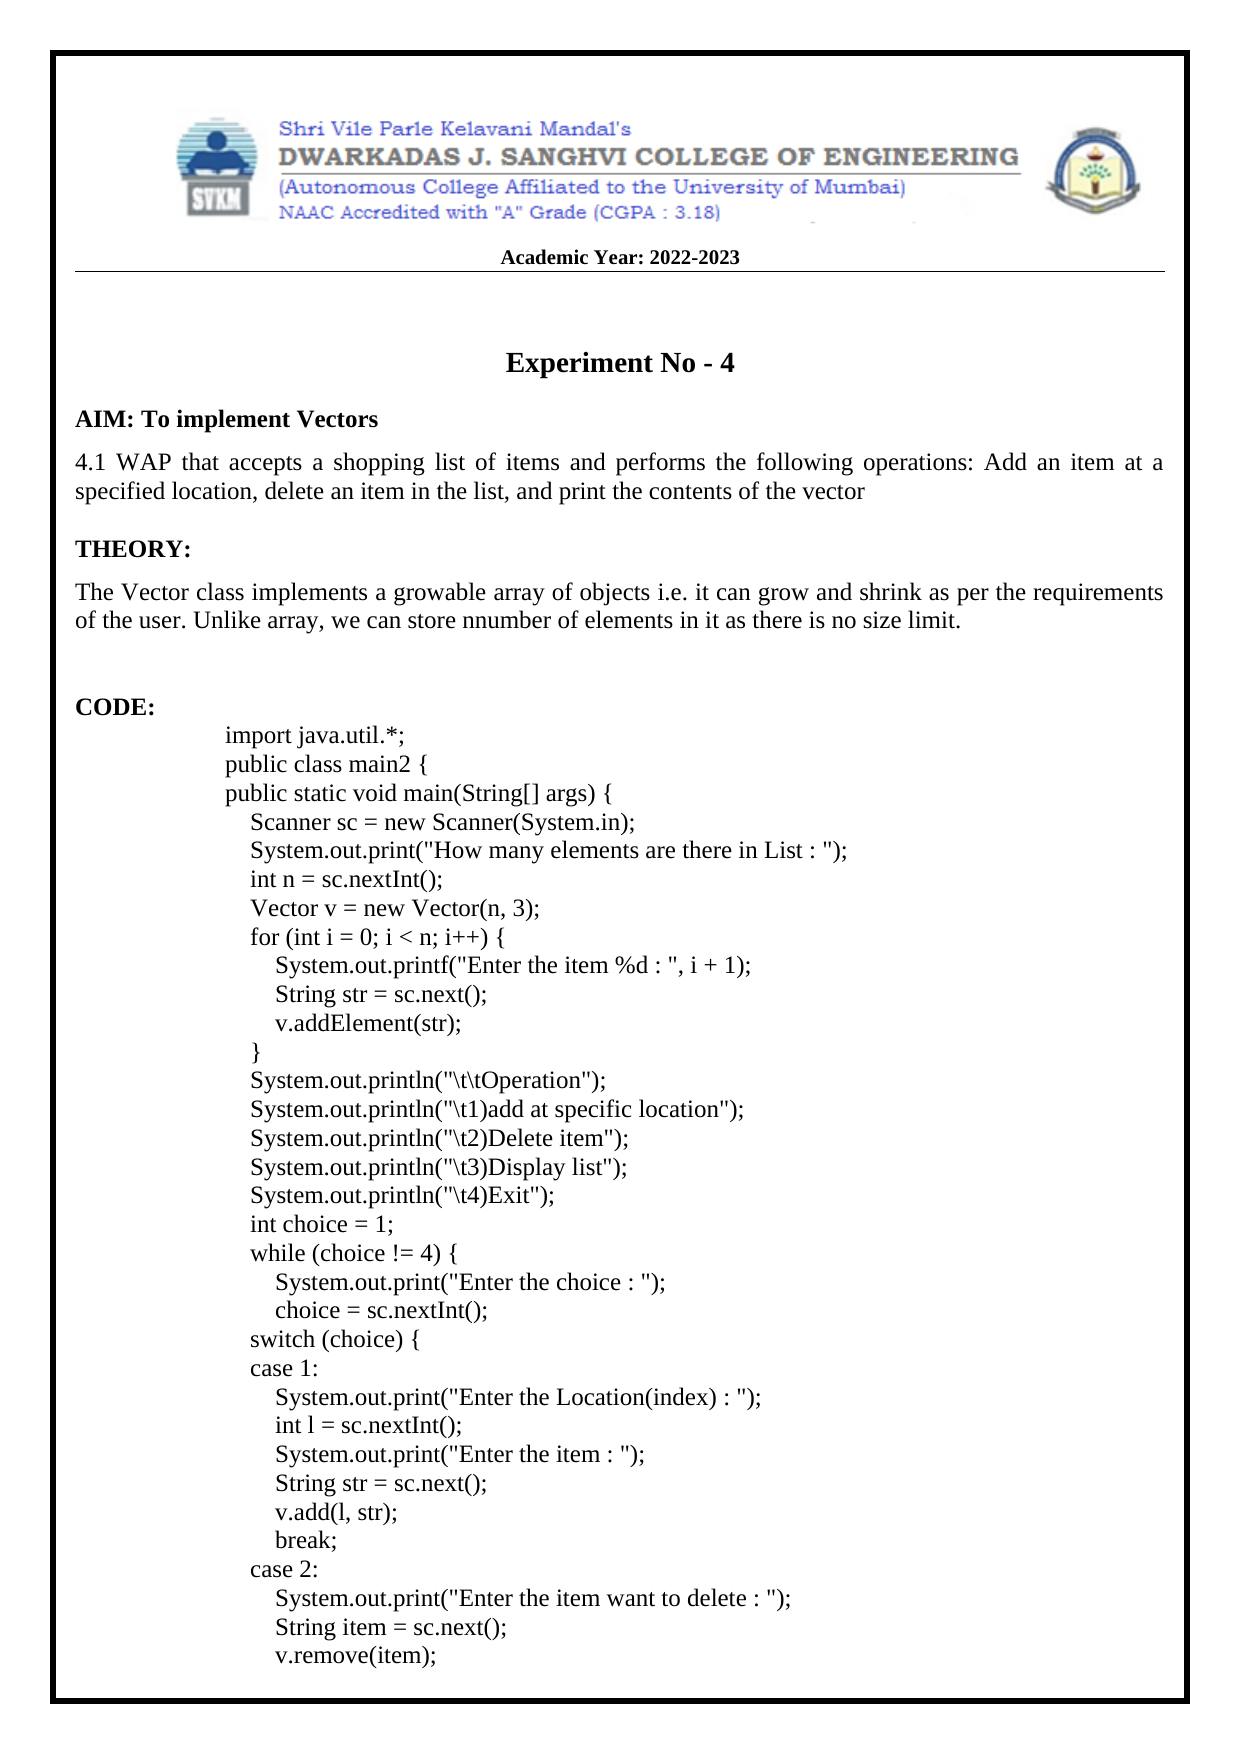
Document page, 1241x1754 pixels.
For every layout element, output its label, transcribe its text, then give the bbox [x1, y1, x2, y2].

text int l = sc.nextInt(); [150, 1411, 1165, 1439]
text String str = sc.next(); [150, 979, 1165, 1008]
text switch (choice) { [150, 1324, 1165, 1353]
text 4.1 WAP that accepts a shopping list of items and performs the following operations: Add an item at a specified location, delete an item in the list, and print the contents of the vector [75, 447, 1165, 505]
text for (int i = 0; i < n; i++) { [150, 922, 1165, 951]
text Scanner sc = new Scanner(System.in); [150, 807, 1165, 836]
text while (choice != 4) { [150, 1238, 1165, 1267]
text System.out.println("\t2)Delete item"); [150, 1123, 1165, 1152]
text choice = sc.nextInt(); [150, 1296, 1165, 1324]
text System.out.println("\t1)add at specific location"); [150, 1094, 1165, 1123]
text System.out.println("\t\tOperation"); [150, 1066, 1165, 1094]
text Experiment No - 4 [75, 345, 1165, 378]
text System.out.print("Enter the item want to delete : "); [150, 1583, 1165, 1612]
text int choice = 1; [150, 1209, 1165, 1238]
text public static void main(String[] args) { [150, 778, 1165, 807]
text String item = sc.next(); [150, 1612, 1165, 1641]
text CODE: [75, 692, 1165, 721]
text v.add(l, str); [150, 1497, 1165, 1526]
text case 1: [150, 1353, 1165, 1382]
text System.out.printf("Enter the item %d : ", i + 1); [150, 951, 1165, 979]
text int n = sc.nextInt(); [150, 864, 1165, 893]
text System.out.print("Enter the Location(index) : "); [150, 1382, 1165, 1411]
picture [170, 98, 1146, 233]
text break; [150, 1526, 1165, 1554]
text v.addElement(str); [150, 1008, 1165, 1037]
text String str = sc.next(); [150, 1468, 1165, 1497]
text } [150, 1037, 1165, 1066]
text v.remove(item); [150, 1641, 1165, 1669]
text System.out.print("How many elements are there in List : "); [150, 836, 1165, 864]
text public class main2 { [150, 749, 1165, 778]
text System.out.print("Enter the item : "); [150, 1439, 1165, 1468]
text case 2: [150, 1554, 1165, 1583]
text The Vector class implements a growable array of objects i.e. it can grow and shrink as per the requirements of the user. Unlike array, we can store nnumber of elements in it as there is no size limit. [75, 577, 1165, 634]
text THEORY: [75, 534, 1165, 562]
text System.out.print("Enter the choice : "); [150, 1267, 1165, 1296]
text AIM: To implement Vectors [75, 404, 1165, 433]
text System.out.println("\t4)Exit"); [150, 1181, 1165, 1209]
text import java.util.*; [150, 721, 1165, 749]
text System.out.println("\t3)Display list"); [150, 1152, 1165, 1181]
text Vector v = new Vector(n, 3); [150, 893, 1165, 922]
